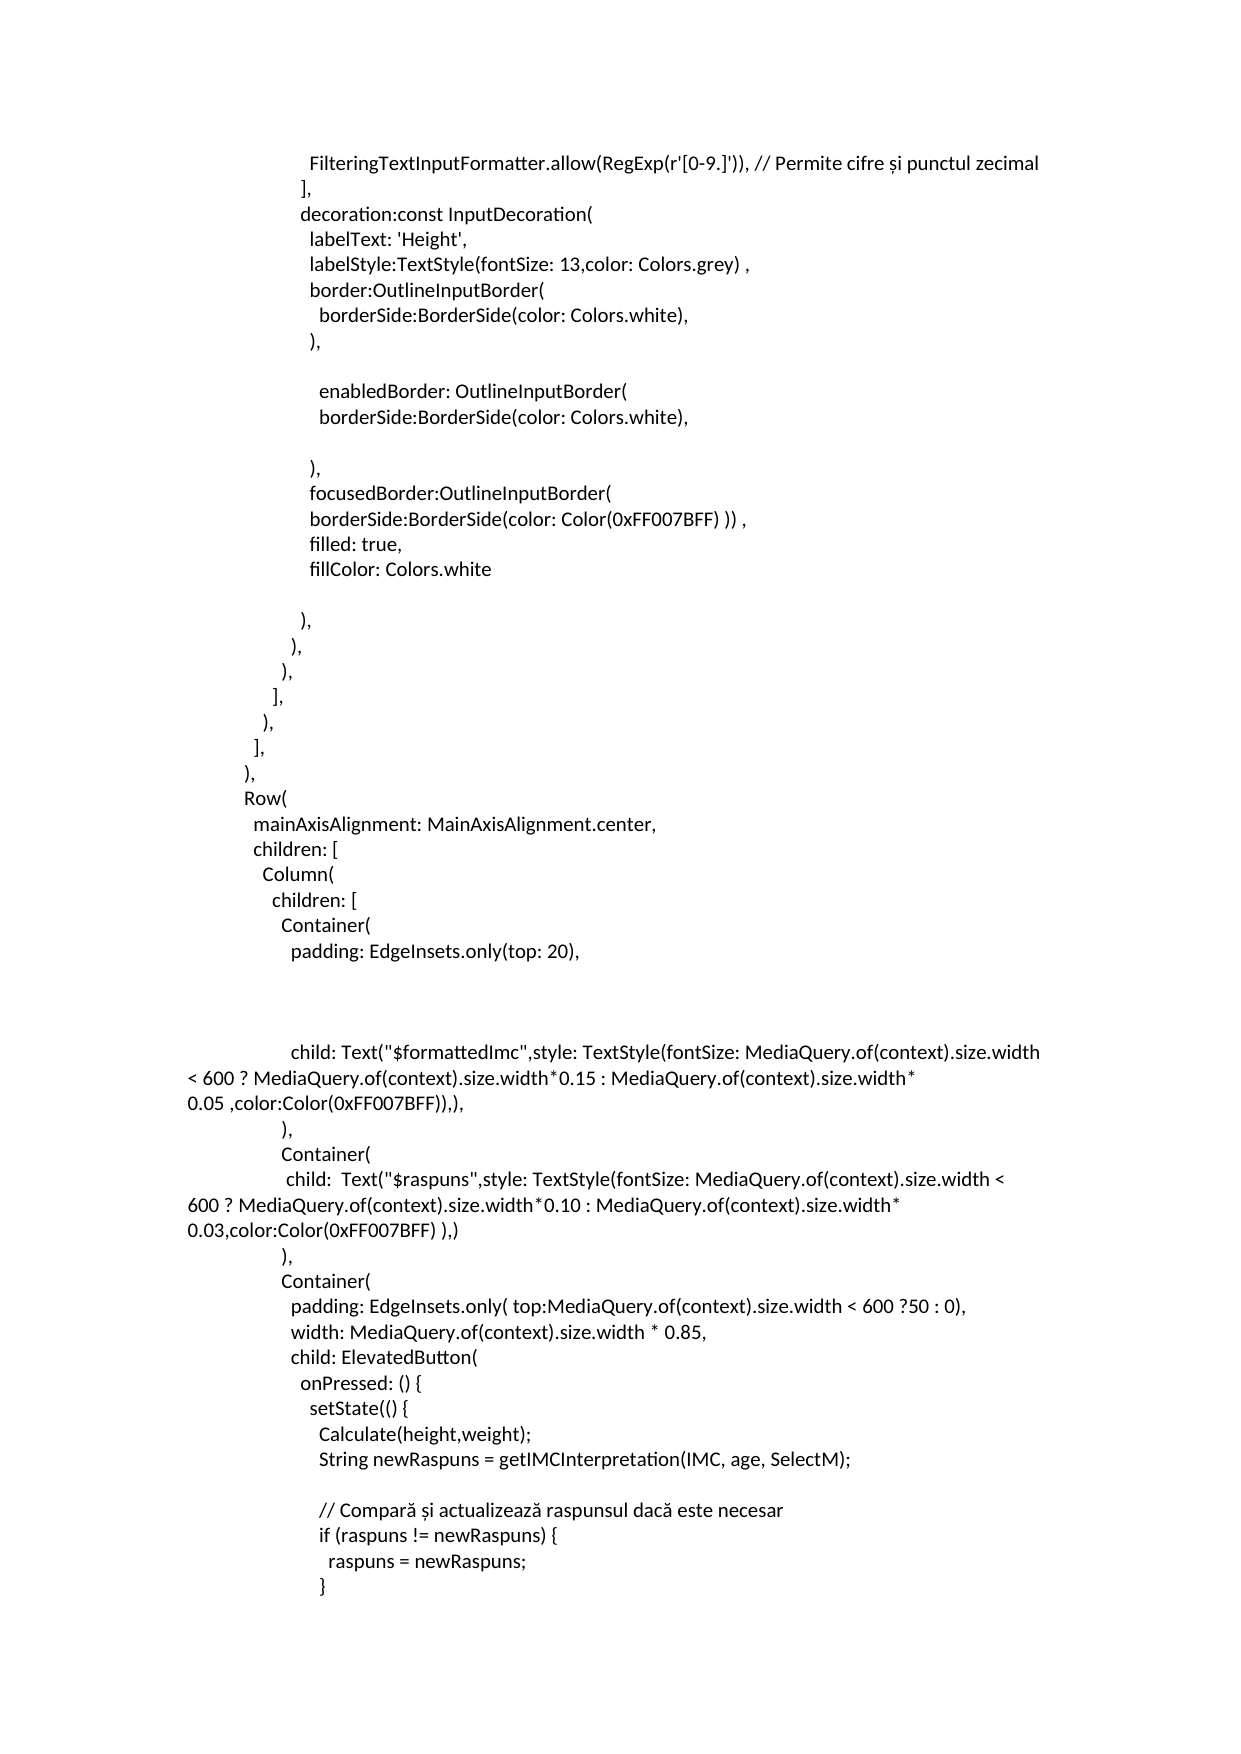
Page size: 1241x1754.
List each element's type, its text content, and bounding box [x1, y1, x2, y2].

text onPressed: () { [187, 1370, 1053, 1395]
text borderSide:BorderSide(color: Colors.white), [187, 302, 1053, 328]
text ), [187, 328, 1053, 353]
text Container( [187, 912, 1053, 938]
text ), [187, 709, 1053, 734]
text ), [187, 1243, 1053, 1268]
text child: ElevatedButton( [187, 1344, 1053, 1370]
text children: [ [187, 836, 1053, 862]
text ), [187, 633, 1053, 658]
text setState(() { [187, 1395, 1053, 1421]
text focusedBorder:OutlineInputBorder( [187, 480, 1053, 506]
text borderSide:BorderSide(color: Color(0xFF007BFF) )) , [187, 506, 1053, 531]
text } [187, 1573, 1053, 1599]
text child: Text("$raspuns",style: TextStyle(fontSize: MediaQuery.of(context).size.width < 600 ? MediaQuery.of(context).size.width*0.10 : MediaQuery.of(context).size.width* 0.03,color:Color(0xFF007BFF) ),) [187, 1167, 1053, 1243]
text ), [187, 607, 1053, 633]
text Container( [187, 1141, 1053, 1167]
text ], [187, 734, 1053, 760]
text Container( [187, 1268, 1053, 1294]
text ), [187, 455, 1053, 480]
text String newRaspuns = getIMCInterpretation(IMC, age, SelectM); [187, 1446, 1053, 1472]
text filled: true, [187, 531, 1053, 557]
text ], [187, 684, 1053, 709]
text ), [187, 658, 1053, 684]
text // Compară și actualizează raspunsul dacă este necesar [187, 1497, 1053, 1522]
text borderSide:BorderSide(color: Colors.white), [187, 404, 1053, 429]
text width: MediaQuery.of(context).size.width * 0.85, [187, 1319, 1053, 1344]
text padding: EdgeInsets.only(top: 20), [187, 938, 1053, 963]
text Calculate(height,weight); [187, 1421, 1053, 1446]
text decoration:const InputDecoration( [187, 201, 1053, 226]
text labelText: 'Height', [187, 226, 1053, 252]
text ), [187, 760, 1053, 785]
text ), [187, 1116, 1053, 1141]
text FilteringTextInputFormatter.allow(RegExp(r'[0-9.]')), // Permite cifre și punctul zecimal [187, 150, 1053, 175]
text Row( [187, 785, 1053, 811]
text ], [187, 175, 1053, 201]
text child: Text("$formattedImc",style: TextStyle(fontSize: MediaQuery.of(context).size.width < 600 ? MediaQuery.of(context).size.width*0.15 : MediaQuery.of(context).size.width* 0.05 ,color:Color(0xFF007BFF)),), [187, 1039, 1053, 1116]
text Column( [187, 862, 1053, 887]
text border:OutlineInputBorder( [187, 277, 1053, 302]
text raspuns = newRaspuns; [187, 1548, 1053, 1573]
text padding: EdgeInsets.only( top:MediaQuery.of(context).size.width < 600 ?50 : 0), [187, 1294, 1053, 1319]
text fillColor: Colors.white [187, 557, 1053, 582]
text mainAxisAlignment: MainAxisAlignment.center, [187, 811, 1053, 836]
text labelStyle:TextStyle(fontSize: 13,color: Colors.grey) , [187, 252, 1053, 277]
text if (raspuns != newRaspuns) { [187, 1522, 1053, 1548]
text children: [ [187, 887, 1053, 912]
text enabledBorder: OutlineInputBorder( [187, 379, 1053, 404]
